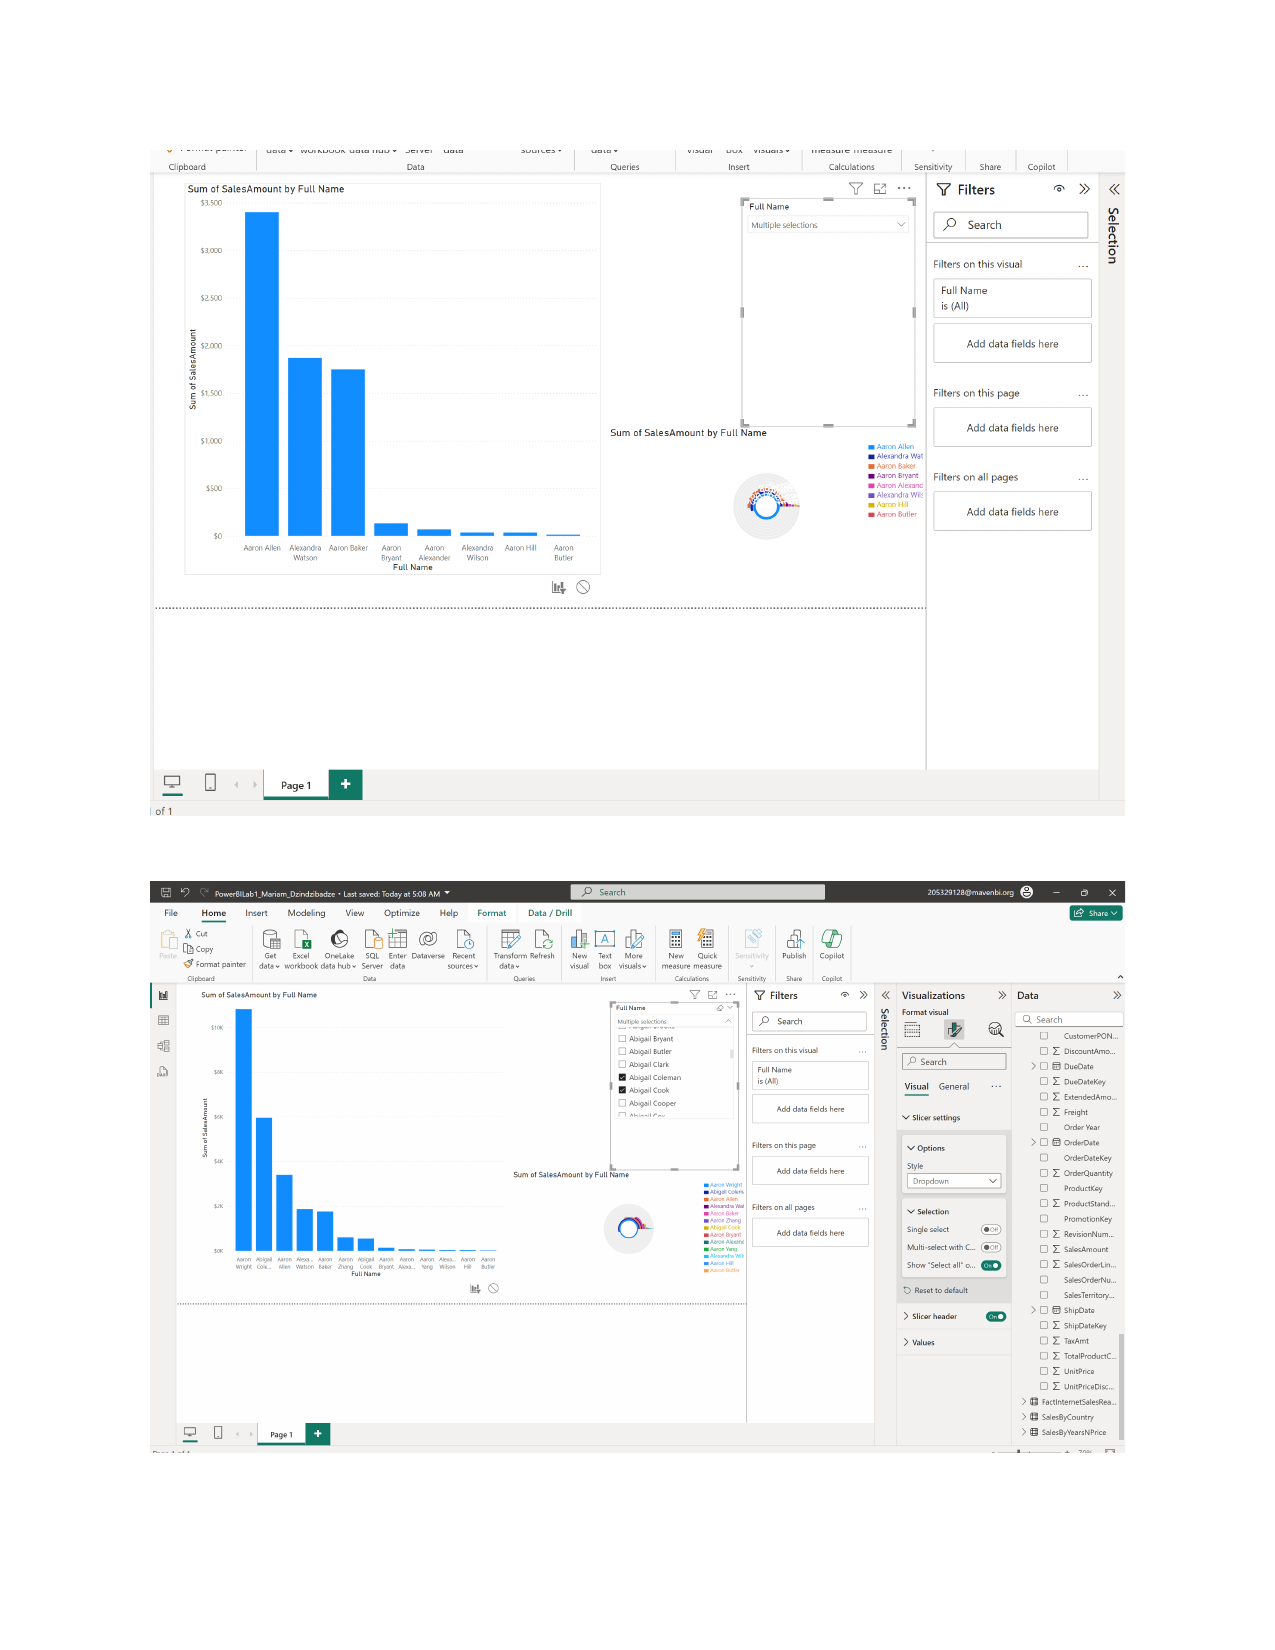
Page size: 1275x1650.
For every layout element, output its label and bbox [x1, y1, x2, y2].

picture [150, 881, 1125, 1453]
picture [150, 150, 1125, 816]
